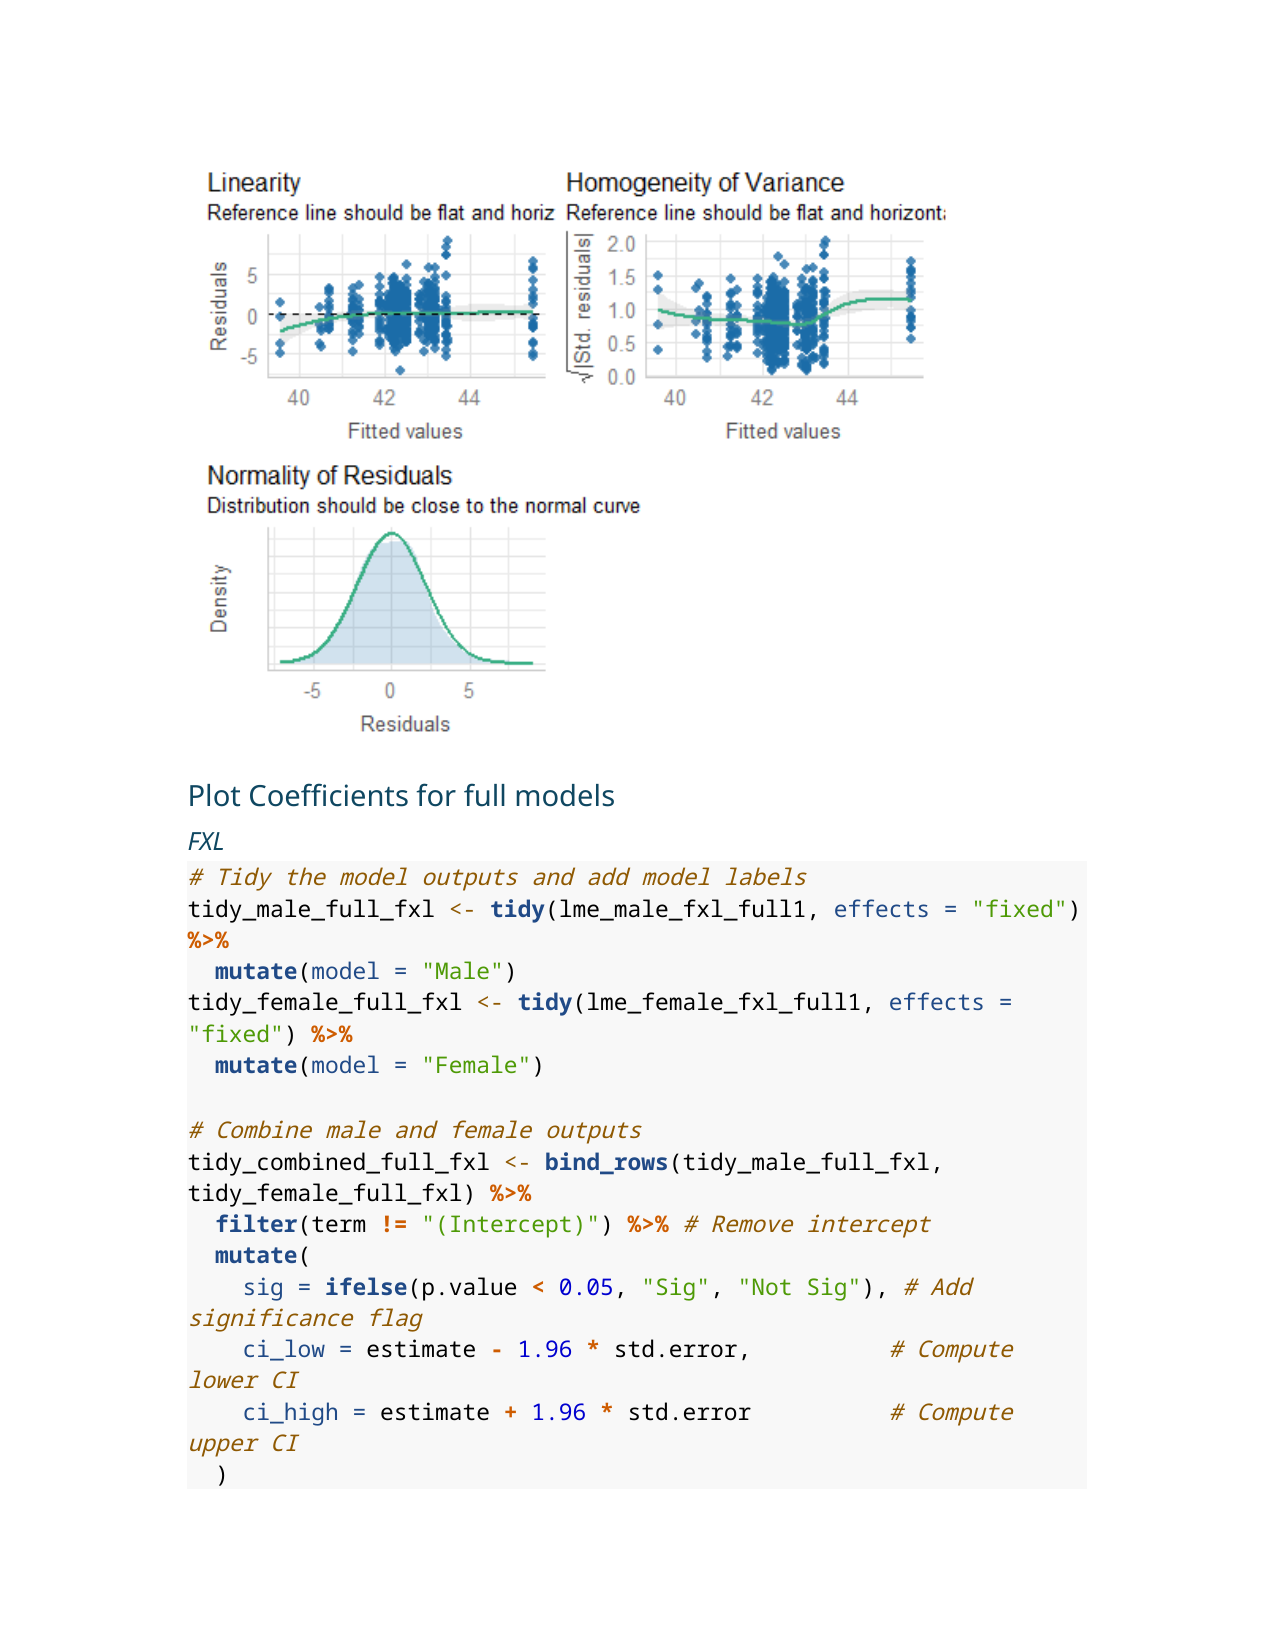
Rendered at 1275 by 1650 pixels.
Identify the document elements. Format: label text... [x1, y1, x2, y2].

picture [187, 150, 946, 757]
subtitle Plot Coefficients for full models [187, 775, 1087, 815]
subtitle FXL [187, 823, 1087, 857]
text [187, 861, 1087, 1489]
